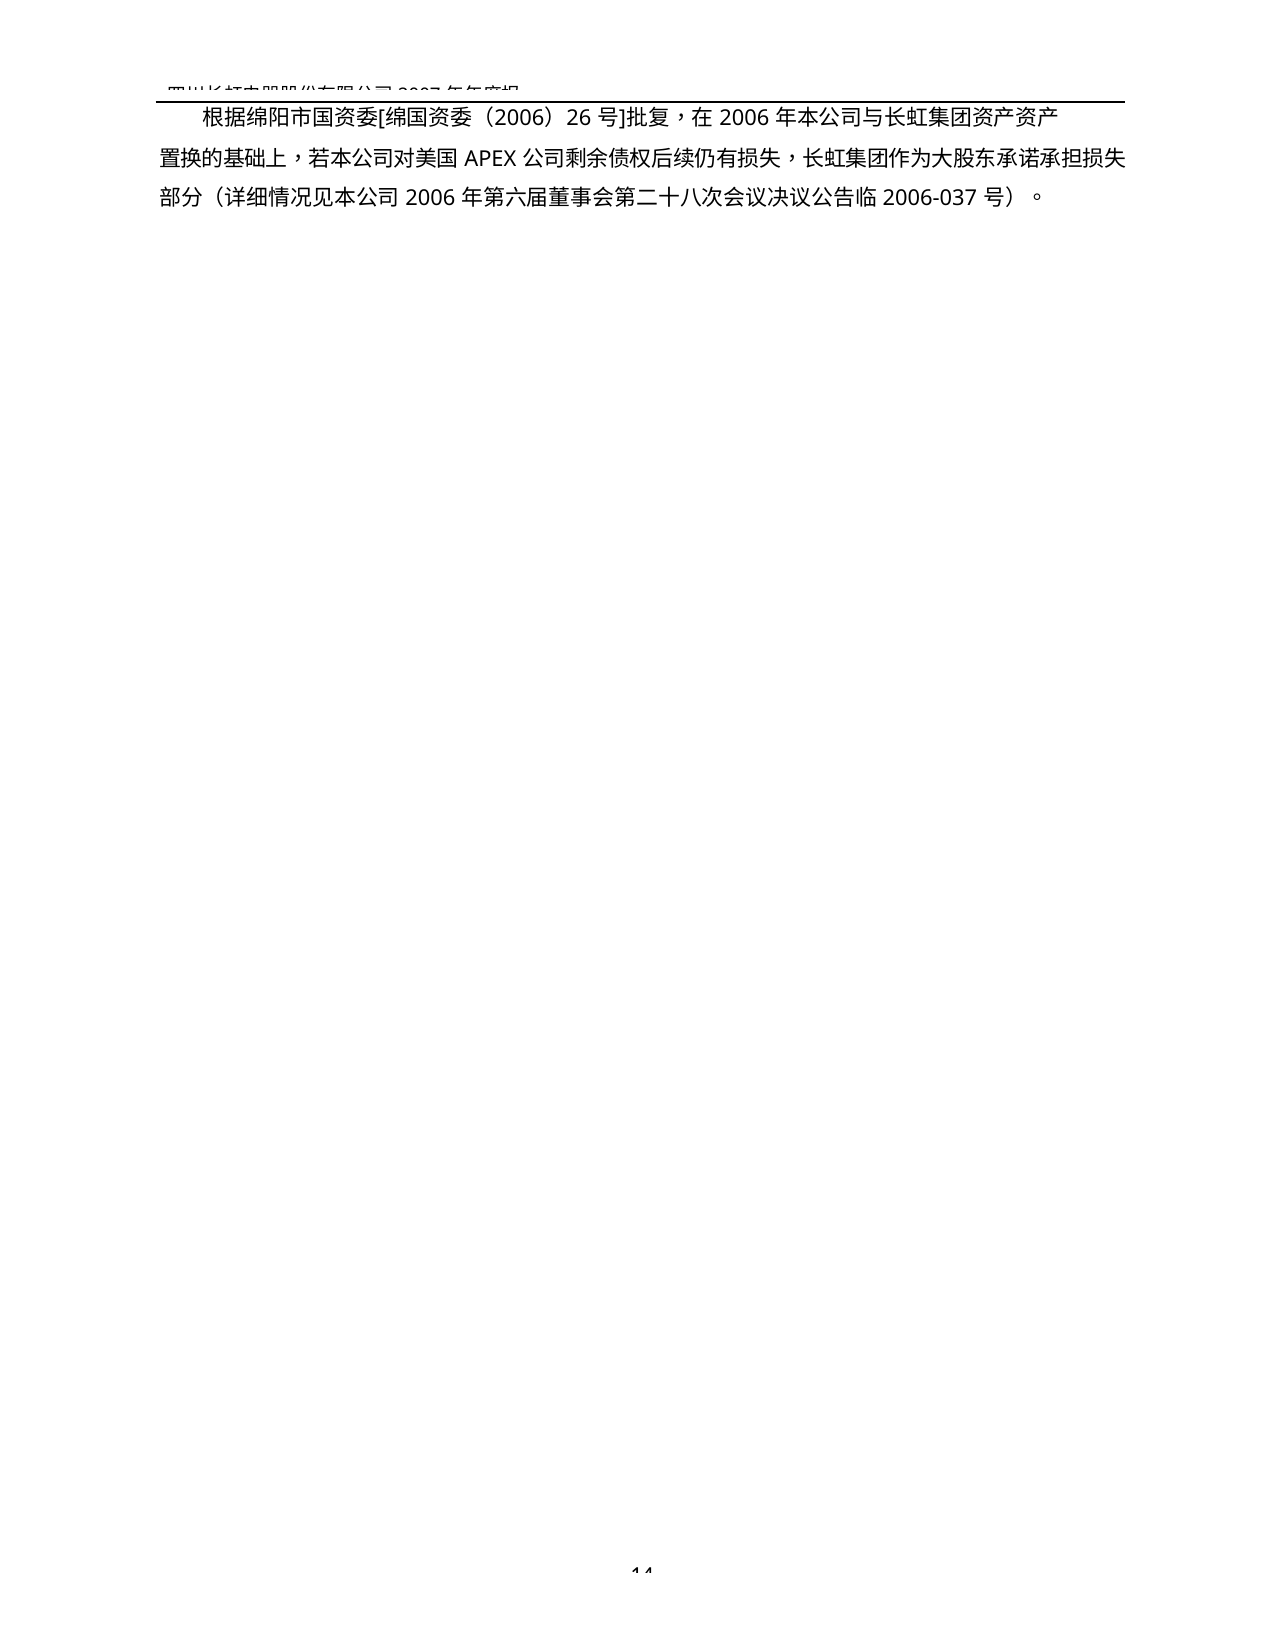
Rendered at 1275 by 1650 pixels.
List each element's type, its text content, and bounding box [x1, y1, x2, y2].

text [203, 102, 1123, 132]
text 置换的基础上，若本公司对美国 APEX 公司剩余债权后续仍有损失，长虹集团作为大股东承诺承担损失 部分（详细情况见本公司 2006 年第六届董事会第二十八次会议决议公告临 2006-037 号）。 [159, 143, 1141, 211]
